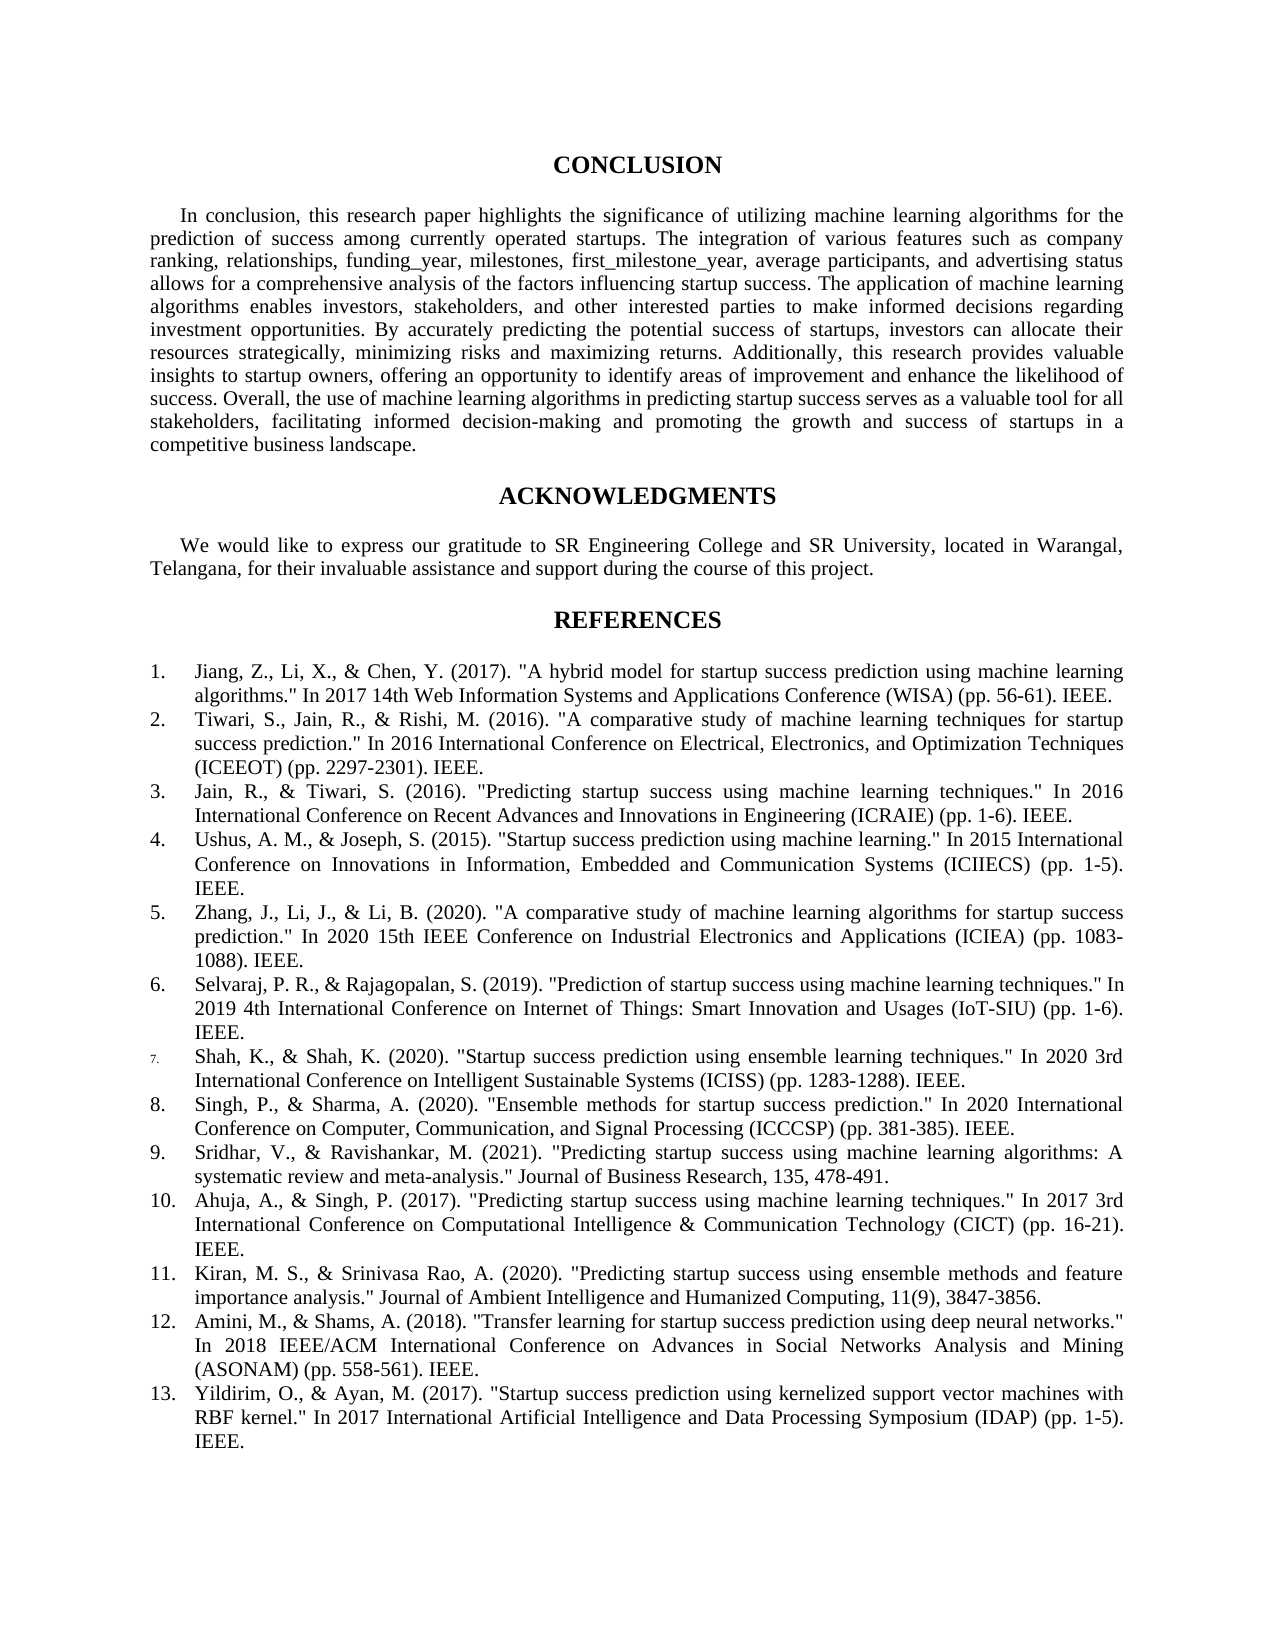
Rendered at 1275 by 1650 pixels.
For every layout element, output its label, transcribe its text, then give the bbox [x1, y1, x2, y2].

text Ahuja, A., & Singh, P. (2017). "Predicting startup success using machine learning techniques." In 2017 3rd International Conference on Computational Intelligence & Communication Technology (CICT) (pp. 16-21). IEEE. [150, 1188, 1125, 1261]
text Zhang, J., Li, J., & Li, B. (2020). "A comparative study of machine learning algorithms for startup success prediction." In 2020 15th IEEE Conference on Industrial Electronics and Applications (ICIEA) (pp. 1083-1088). IEEE. [150, 899, 1125, 972]
text Amini, M., & Shams, A. (2018). "Transfer learning for startup success prediction using deep neural networks." In 2018 IEEE/ACM International Conference on Advances in Social Networks Analysis and Mining (ASONAM) (pp. 558-561). IEEE. [150, 1309, 1125, 1381]
text Tiwari, S., Jain, R., & Rishi, M. (2016). "A comparative study of machine learning techniques for startup success prediction." In 2016 International Conference on Electrical, Electronics, and Optimization Techniques (ICEEOT) (pp. 2297-2301). IEEE. [150, 707, 1125, 779]
subtitle CONCLUSION [150, 150, 1125, 179]
text Jiang, Z., Li, X., & Chen, Y. (2017). "A hybrid model for startup success prediction using machine learning algorithms." In 2017 14th Web Information Systems and Applications Conference (WISA) (pp. 56-61). IEEE. [150, 659, 1125, 707]
text Yildirim, O., & Ayan, M. (2017). "Startup success prediction using kernelized support vector machines with RBF kernel." In 2017 International Artificial Intelligence and Data Processing Symposium (IDAP) (pp. 1-5). IEEE. [150, 1381, 1125, 1453]
subtitle References [150, 605, 1125, 634]
text Kiran, M. S., & Srinivasa Rao, A. (2020). "Predicting startup success using ensemble methods and feature importance analysis." Journal of Ambient Intelligence and Humanized Computing, 11(9), 3847-3856. [150, 1261, 1125, 1309]
text Jain, R., & Tiwari, S. (2016). "Predicting startup success using machine learning techniques." In 2016 International Conference on Recent Advances and Innovations in Engineering (ICRAIE) (pp. 1-6). IEEE. [150, 779, 1125, 827]
text Ushus, A. M., & Joseph, S. (2015). "Startup success prediction using machine learning." In 2015 International Conference on Innovations in Information, Embedded and Communication Systems (ICIIECS) (pp. 1-5). IEEE. [150, 827, 1125, 899]
text Sridhar, V., & Ravishankar, M. (2021). "Predicting startup success using machine learning algorithms: A systematic review and meta-analysis." Journal of Business Research, 135, 478-491. [150, 1140, 1125, 1188]
text We would like to express our gratitude to SR Engineering College and SR University, located in Warangal, Telangana, for their invaluable assistance and support during the course of this project. [150, 534, 1125, 580]
text Shah, K., & Shah, K. (2020). "Startup success prediction using ensemble learning techniques." In 2020 3rd International Conference on Intelligent Sustainable Systems (ICISS) (pp. 1283-1288). IEEE. [150, 1044, 1125, 1092]
text In conclusion, this research paper highlights the significance of utilizing machine learning algorithms for the prediction of success among currently operated startups. The integration of various features such as company ranking, relationships, funding_year, milestones, first_milestone_year, average participants, and advertising status allows for a comprehensive analysis of the factors influencing startup success. The application of machine learning algorithms enables investors, stakeholders, and other interested parties to make informed decisions regarding investment opportunities. By accurately predicting the potential success of startups, investors can allocate their resources strategically, minimizing risks and maximizing returns. Additionally, this research provides valuable insights to startup owners, offering an opportunity to identify areas of improvement and enhance the likelihood of success. Overall, the use of machine learning algorithms in predicting startup success serves as a valuable tool for all stakeholders, facilitating informed decision-making and promoting the growth and success of startups in a competitive business landscape. [150, 204, 1125, 456]
text Selvaraj, P. R., & Rajagopalan, S. (2019). "Prediction of startup success using machine learning techniques." In 2019 4th International Conference on Internet of Things: Smart Innovation and Usages (IoT-SIU) (pp. 1-6). IEEE. [150, 972, 1125, 1044]
text Singh, P., & Sharma, A. (2020). "Ensemble methods for startup success prediction." In 2020 International Conference on Computer, Communication, and Signal Processing (ICCCSP) (pp. 381-385). IEEE. [150, 1092, 1125, 1140]
subtitle Acknowledgments [150, 481, 1125, 509]
